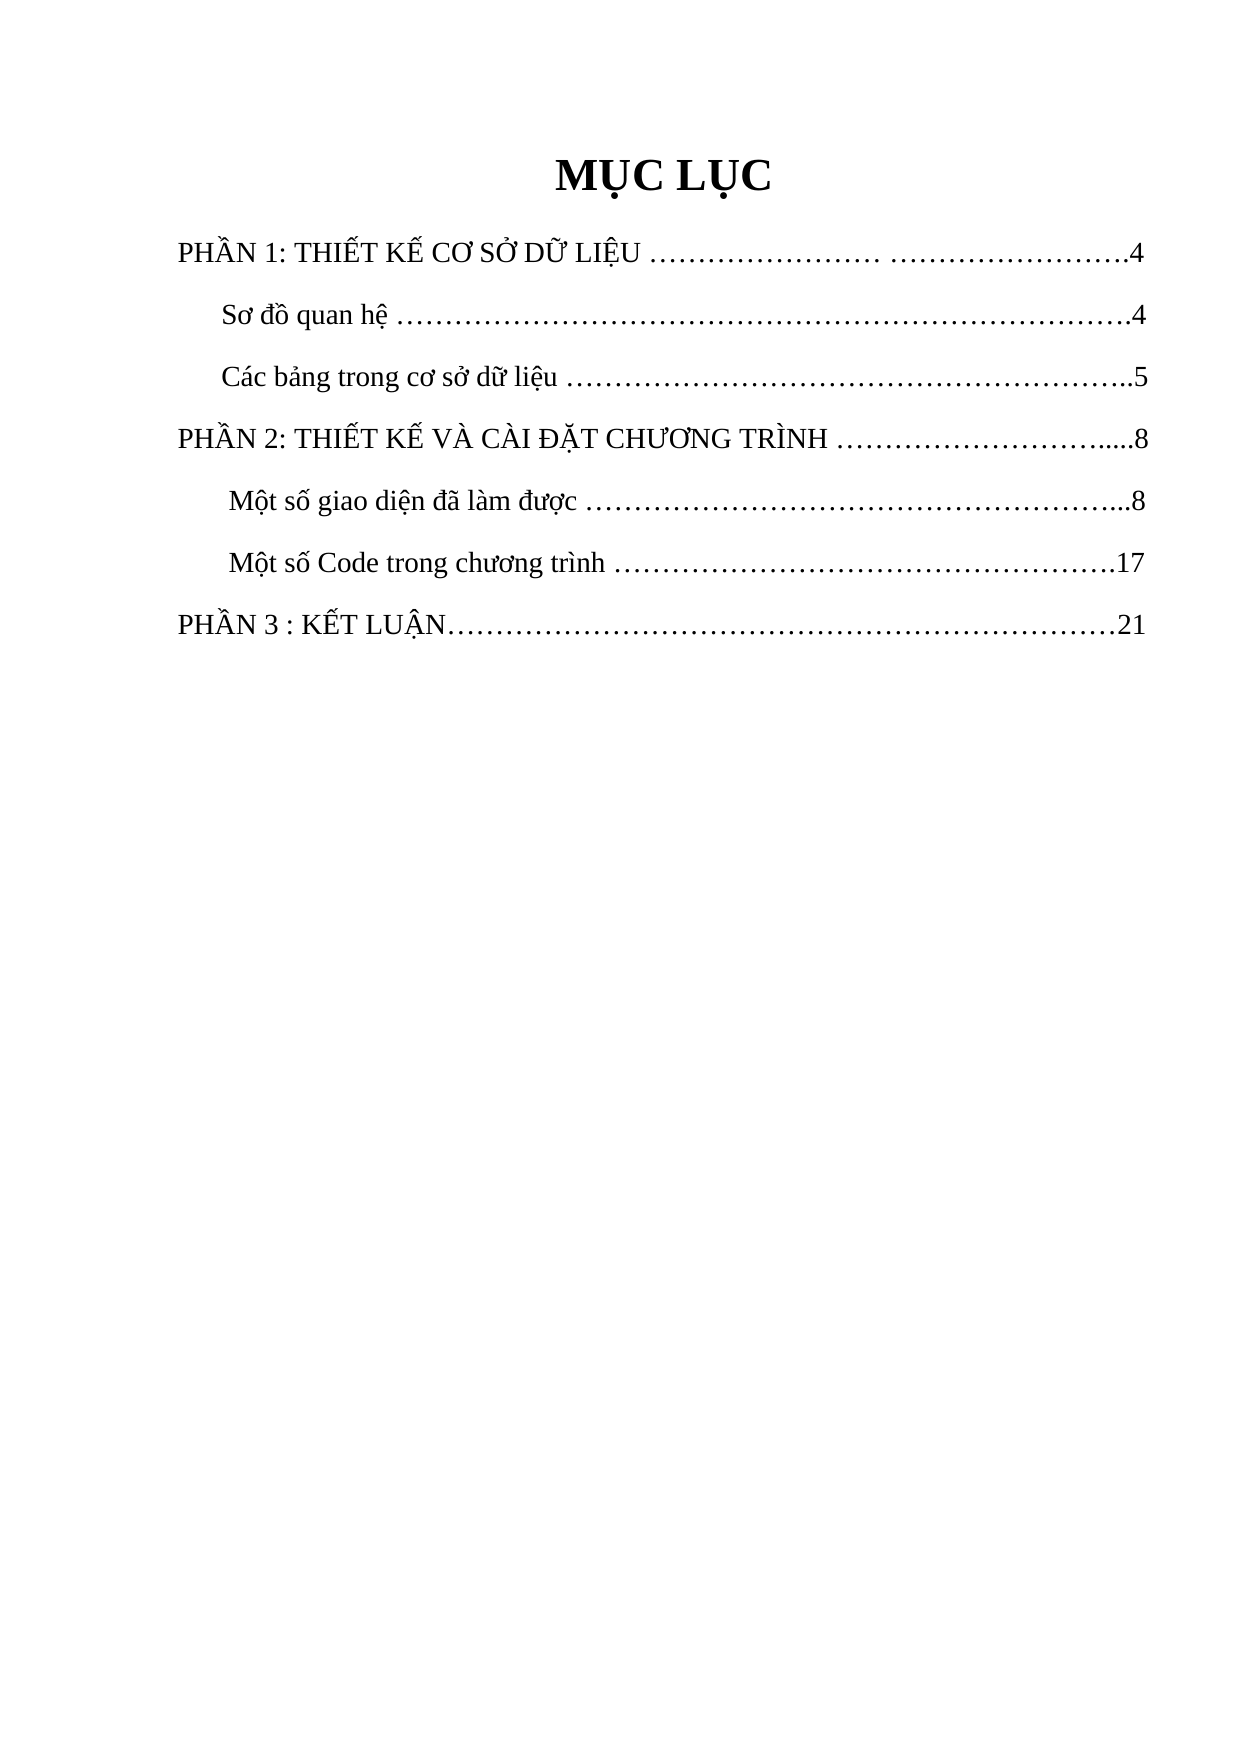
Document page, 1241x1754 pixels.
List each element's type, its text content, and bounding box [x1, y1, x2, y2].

text PHẦN 2: THIẾT KẾ VÀ CÀI ĐẶT CHƯƠNG TRÌNH ……………………….....8 [177, 421, 1152, 455]
text Một số Code trong chương trình …………………………………………….17 [177, 545, 1152, 578]
text Một số giao diện đã làm được ………………………………………………...8 [177, 483, 1152, 517]
text MỤC LỤC [177, 148, 1152, 200]
text Sơ đồ quan hệ ………………………………………………………………….4 [177, 297, 1152, 331]
text PHẦN 1: THIẾT KẾ CƠ SỞ DỮ LIỆU …………………… …………………….4 [177, 236, 1152, 269]
text PHẦN 3 : KẾT LUẬN……………………………………………………………21 [177, 607, 1152, 640]
text Các bảng trong cơ sở dữ liệu …………………………………………………..5 [177, 359, 1152, 393]
